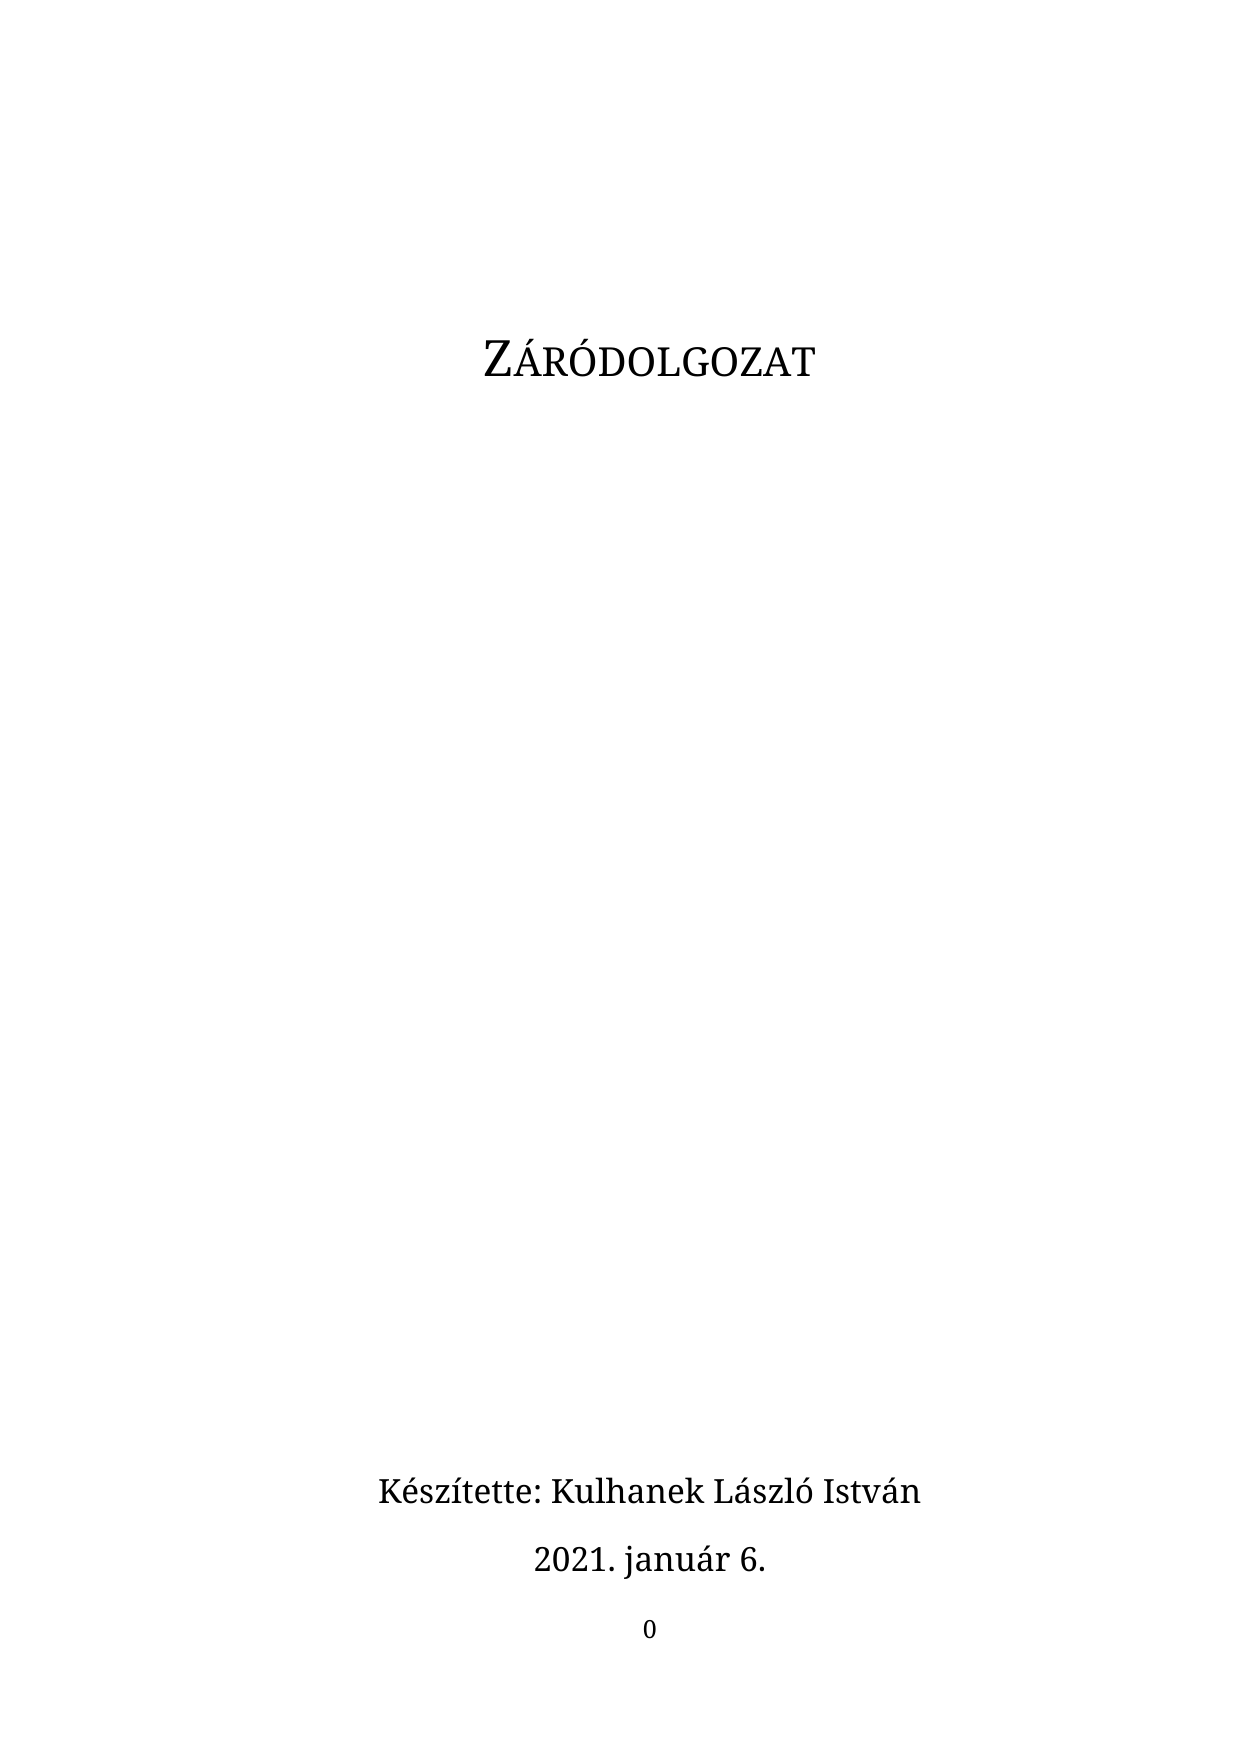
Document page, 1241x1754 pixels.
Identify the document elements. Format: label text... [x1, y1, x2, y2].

text Záródolgozat [207, 323, 1092, 391]
text 2021. január 6. [207, 1536, 1092, 1582]
text Készítette: Kulhanek László István [207, 1468, 1092, 1513]
